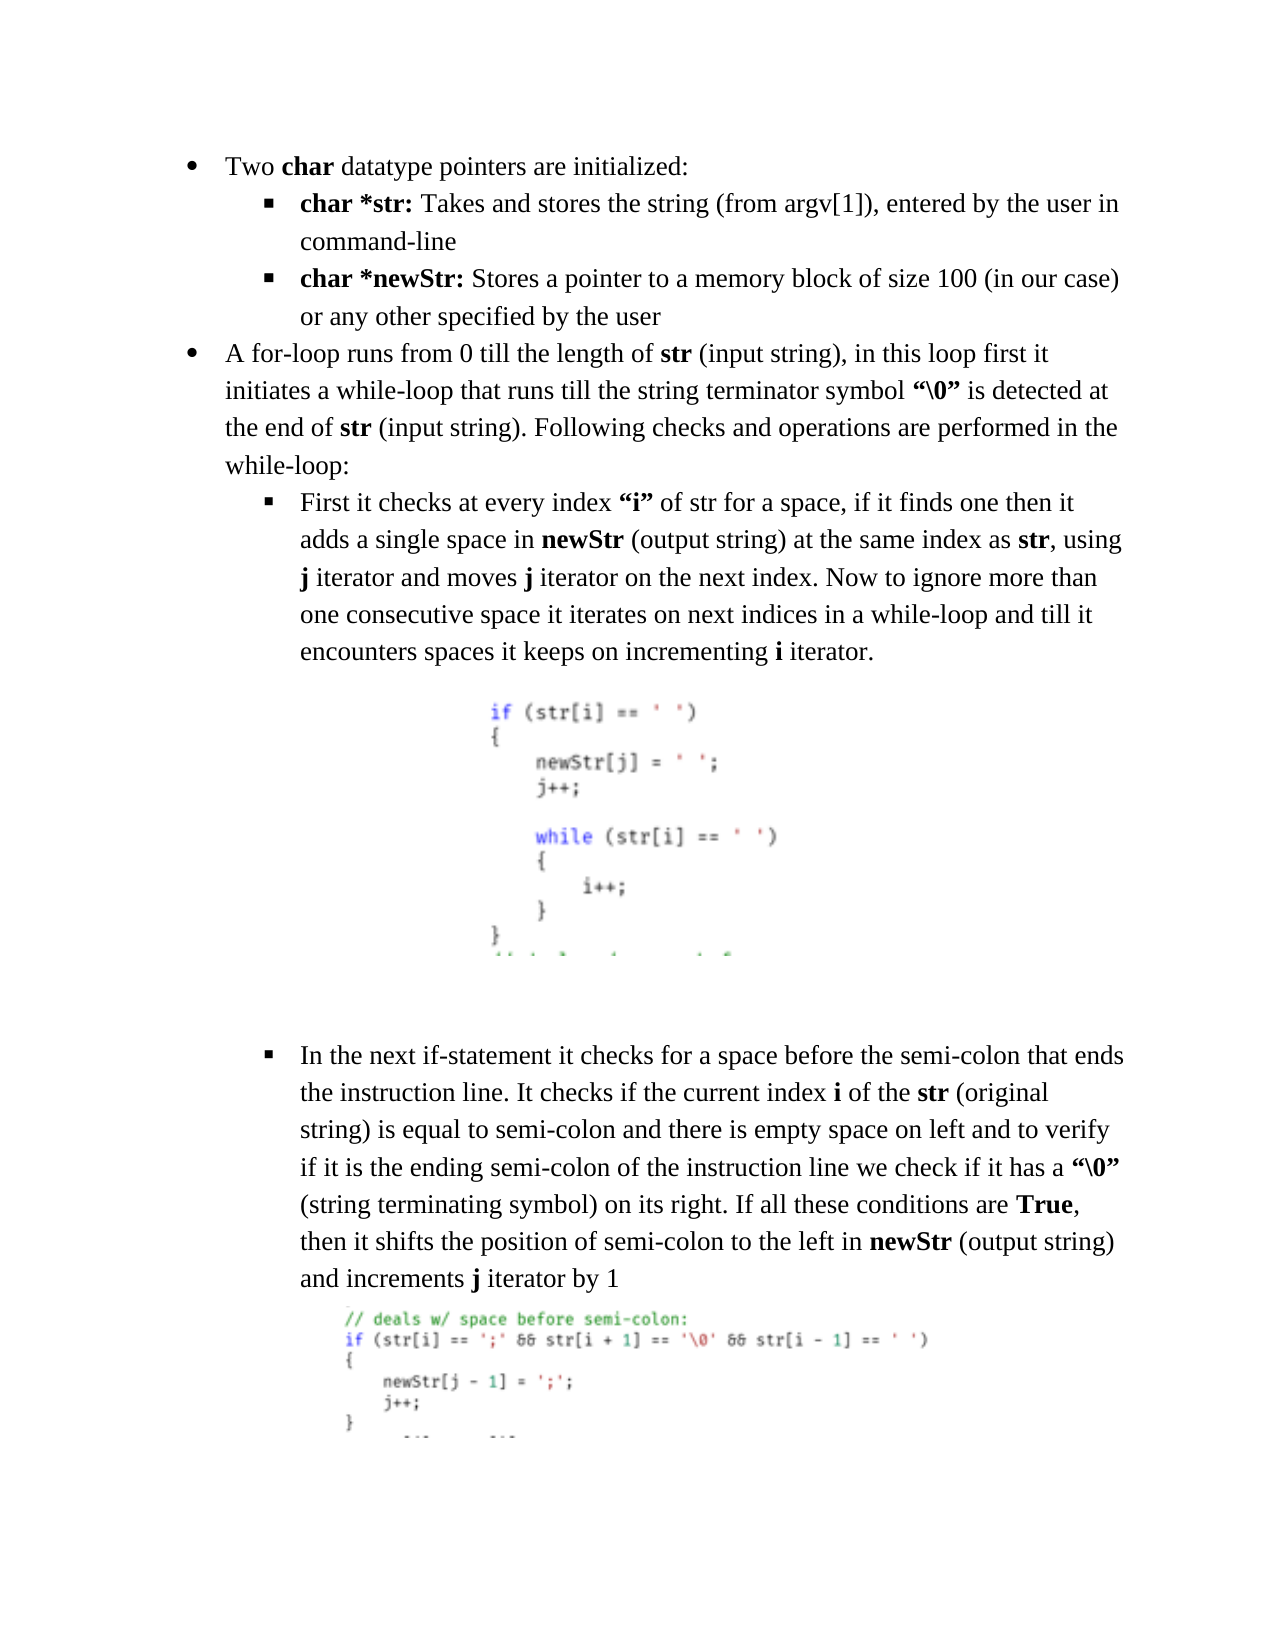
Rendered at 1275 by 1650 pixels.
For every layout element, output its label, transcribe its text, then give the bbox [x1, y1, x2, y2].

picture [475, 694, 800, 956]
list char *str: Takes and stores the string (from argv[1]), entered by the user in command-line [262, 187, 1125, 256]
list Two char datatype pointers are initialized: [187, 150, 1125, 181]
list char *newStr: Stores a pointer to a memory block of size 100 (in our case) or any other specified by the user [262, 262, 1125, 331]
list First it checks at every index “i” of str for a space, if it finds one then it adds a single space in newStr (output string) at the same index as str, using j iterator and moves j iterator on the next index. Now to ignore more than one consecutive space it iterates on next indices in a while-loop and till it encounters spaces it keeps on incrementing i iterator. [262, 486, 1125, 667]
list In the next if-statement it checks for a space before the semi-colon that ends the instruction line. It checks if the current index i of the str (original string) is equal to semi-colon and there is empty space on left and to verify if it is the ending semi-colon of the instruction line we check if it has a “\0” (string terminating symbol) on its right. If all these conditions are True, then it shifts the position of semi-colon to the left in newStr (output string) and increments j iterator by 1 [262, 1039, 1125, 1294]
list A for-loop runs from 0 till the length of str (input string), in this loop first it initiates a while-loop that runs till the string terminator symbol “\0” is detected at the end of str (input string). Following checks and operations are performed in the while-loop: [187, 337, 1125, 480]
picture [336, 1306, 939, 1438]
